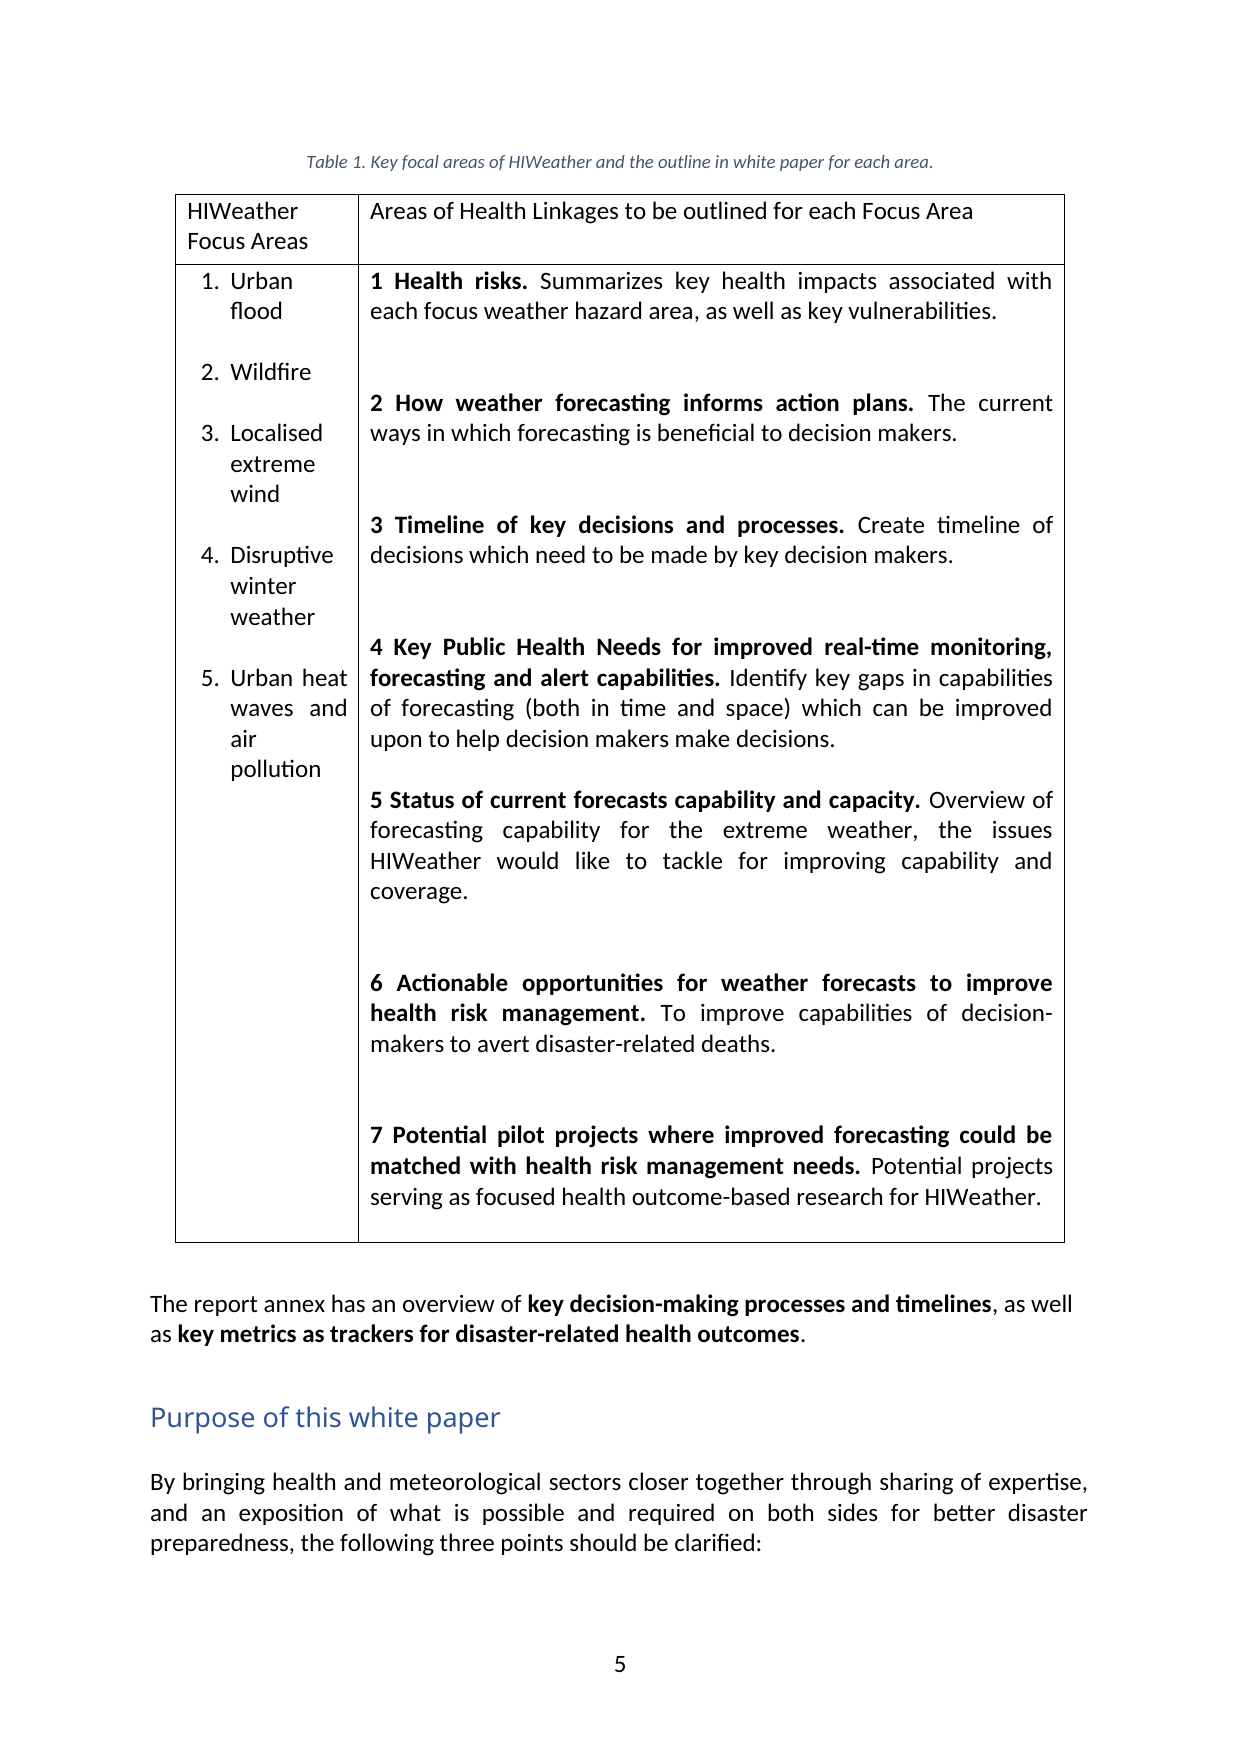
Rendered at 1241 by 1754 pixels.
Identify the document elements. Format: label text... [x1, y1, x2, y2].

table_cell Urban flood Wildfire Localised extreme wind Disruptive winter weather Urban heat waves and air pollution [176, 265, 358, 1242]
table_header HIWeather Focus Areas [176, 195, 358, 264]
text By bringing health and meteorological sectors closer together through sharing of expertise, and an exposition of what is possible and required on both sides for better disaster preparedness, the following three points should be clarified: [150, 1466, 1090, 1558]
table_header Areas of Health Linkages to be outlined for each Focus Area [359, 195, 1064, 264]
subtitle Purpose of this white paper [150, 1399, 1090, 1436]
text The report annex has an overview of key decision-making processes and timelines, as well as key metrics as trackers for disaster-related health outcomes. [150, 1288, 1090, 1349]
text Table 1. Key focal areas of HIWeather and the outline in white paper for each area. [150, 150, 1090, 173]
